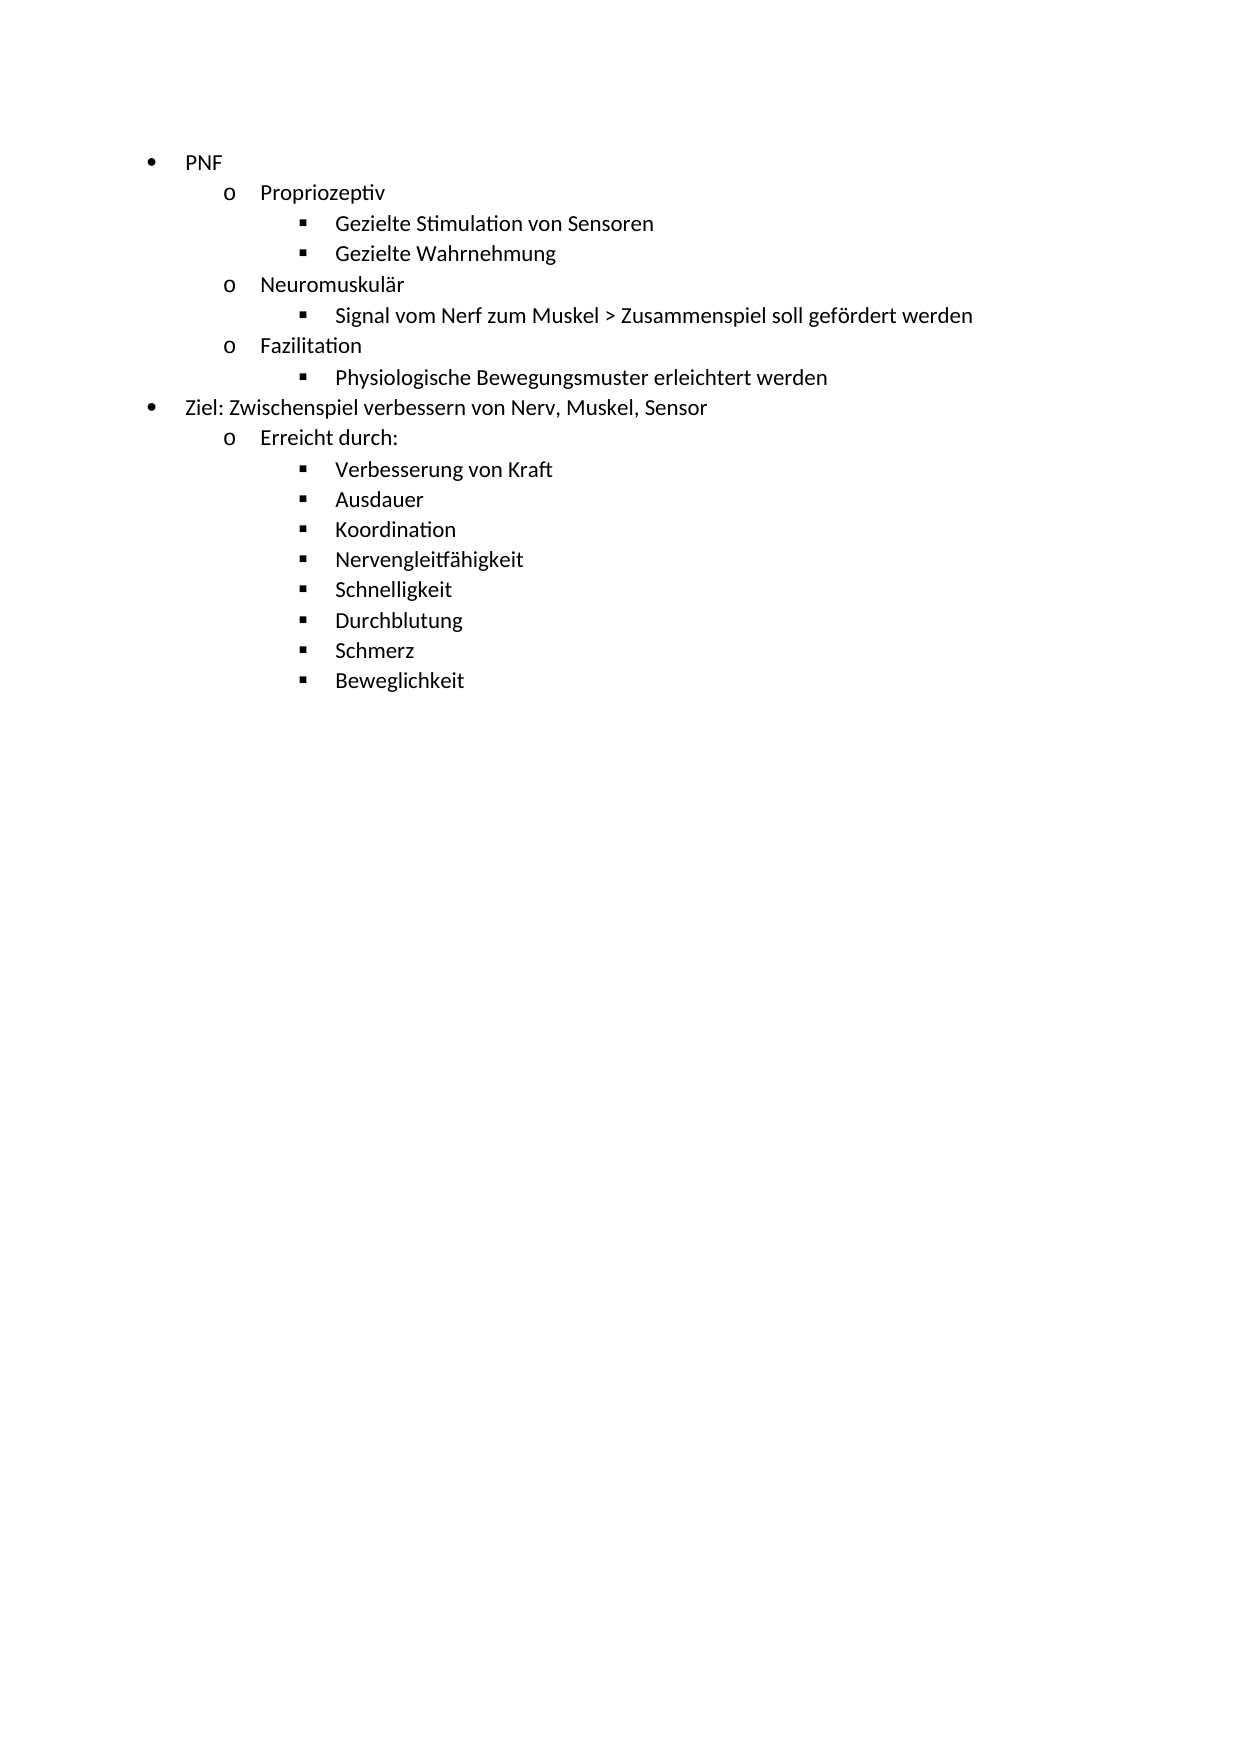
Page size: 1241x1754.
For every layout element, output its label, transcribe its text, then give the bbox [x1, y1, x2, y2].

list PNF [148, 148, 1093, 176]
list Neuromuskulär [223, 270, 1093, 299]
list Beweglichkeit [298, 666, 1093, 694]
list Ziel: Zwischenspiel verbessern von Nerv, Muskel, Sensor [148, 393, 1093, 421]
list Propriozeptiv [223, 178, 1093, 207]
list Koordination [298, 515, 1093, 543]
list Schnelligkeit [298, 576, 1093, 603]
list Ausdauer [298, 485, 1093, 513]
list Nervengleitfähigkeit [298, 545, 1093, 573]
list Erreicht durch: [223, 423, 1093, 452]
list Gezielte Stimulation von Sensoren [298, 209, 1093, 237]
list Durchblutung [298, 606, 1093, 634]
list Physiologische Bewegungsmuster erleichtert werden [298, 363, 1093, 391]
list Schmerz [298, 636, 1093, 664]
list Fazilitation [223, 331, 1093, 361]
list Gezielte Wahrnehmung [298, 239, 1093, 267]
list Signal vom Nerf zum Muskel > Zusammenspiel soll gefördert werden [298, 301, 1093, 329]
list Verbesserung von Kraft [298, 455, 1093, 483]
